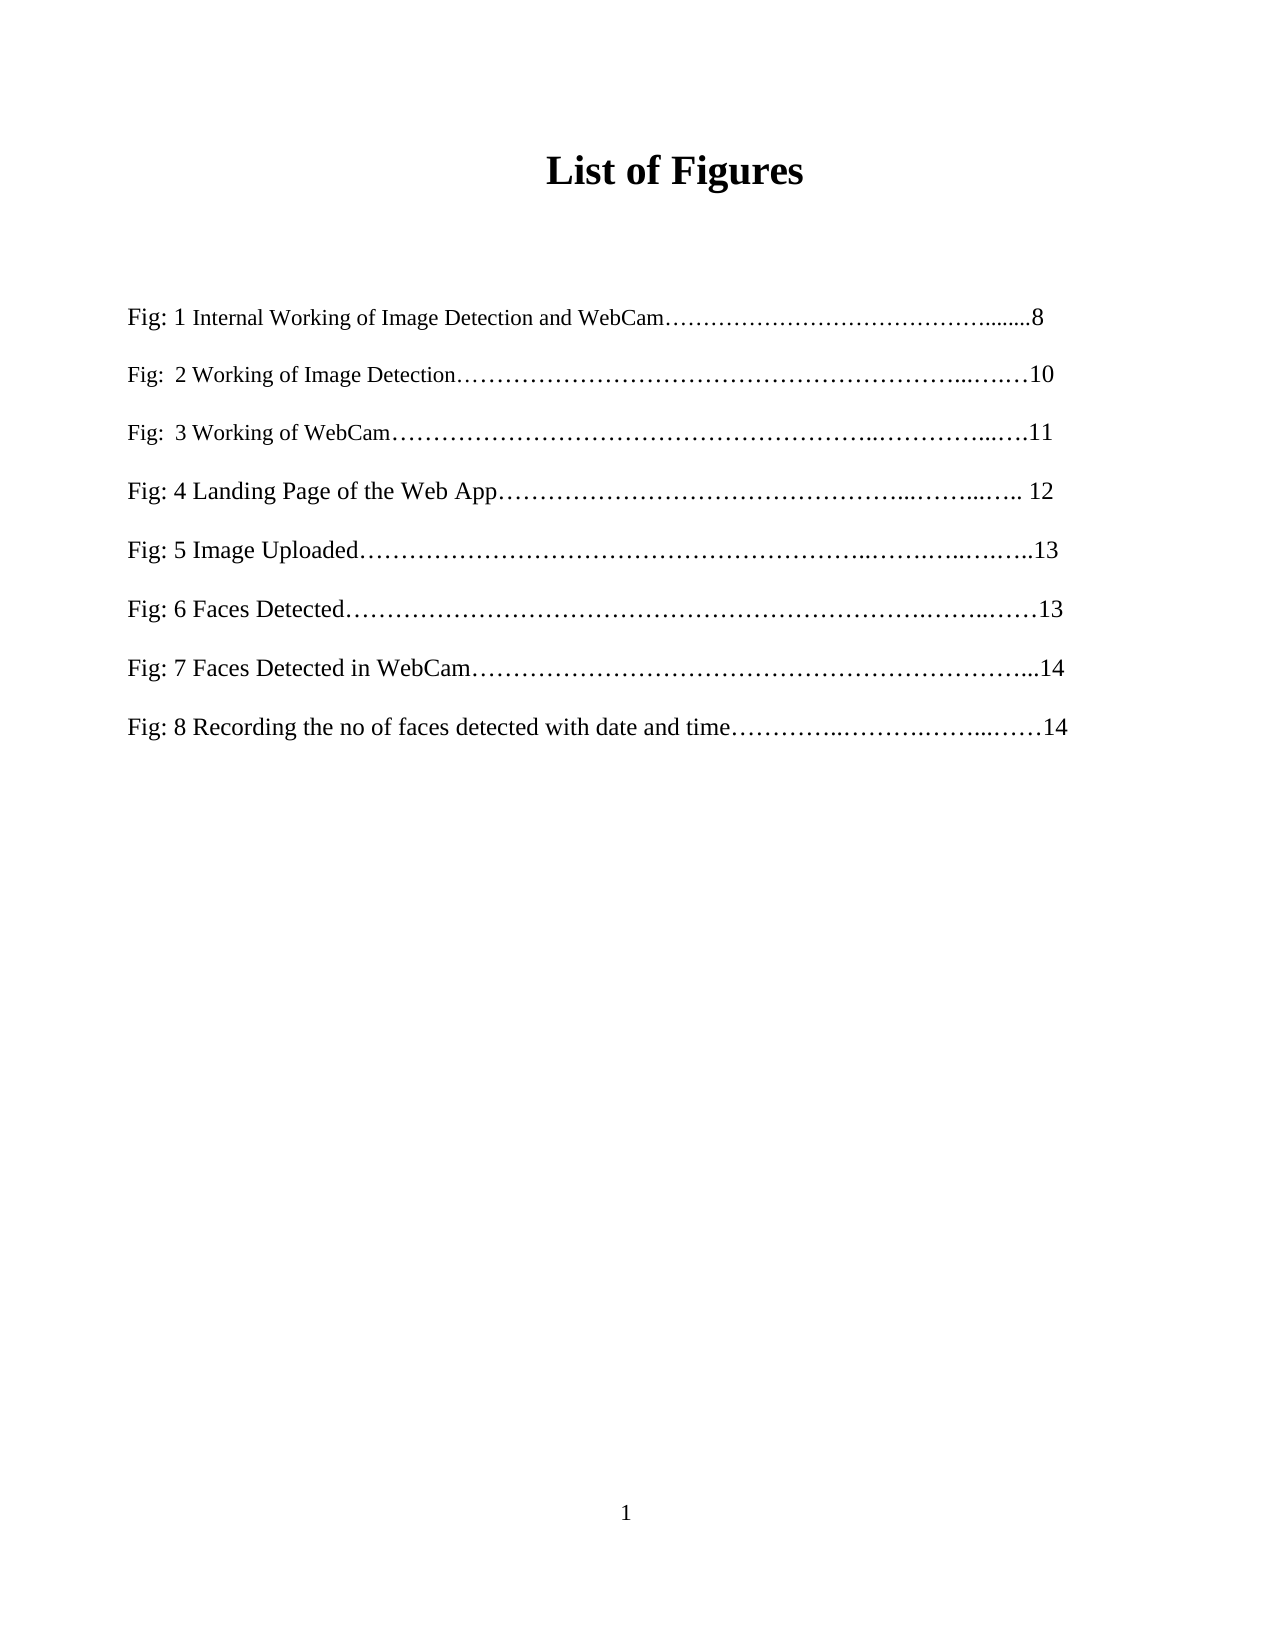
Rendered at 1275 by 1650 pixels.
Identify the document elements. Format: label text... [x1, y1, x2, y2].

text Fig: 6 Faces Detected…………………………………………………………….……..……13 [127, 594, 1169, 623]
text Fig: 2 Working of Image Detection……………………………………………………...….…10 [127, 359, 1169, 388]
text Fig: 8 Recording the no of faces detected with date and time…………..……….……...……14 [127, 712, 1169, 741]
text Fig: 1 Internal Working of Image Detection and WebCam……………………………………........8 [127, 302, 1169, 331]
text Fig: 7 Faces Detected in WebCam…………………………………………………………...14 [127, 653, 1169, 682]
text Fig: 4 Landing Page of the Web App…………………………………………...……...….. 12 [127, 476, 1169, 505]
subtitle List of Figures [181, 146, 1169, 194]
text Fig: 5 Image Uploaded……………………………………………………..…….…..….…..13 [127, 535, 1169, 564]
text Fig: 3 Working of WebCam…………………………………………………..…………...….11 [127, 417, 1169, 446]
